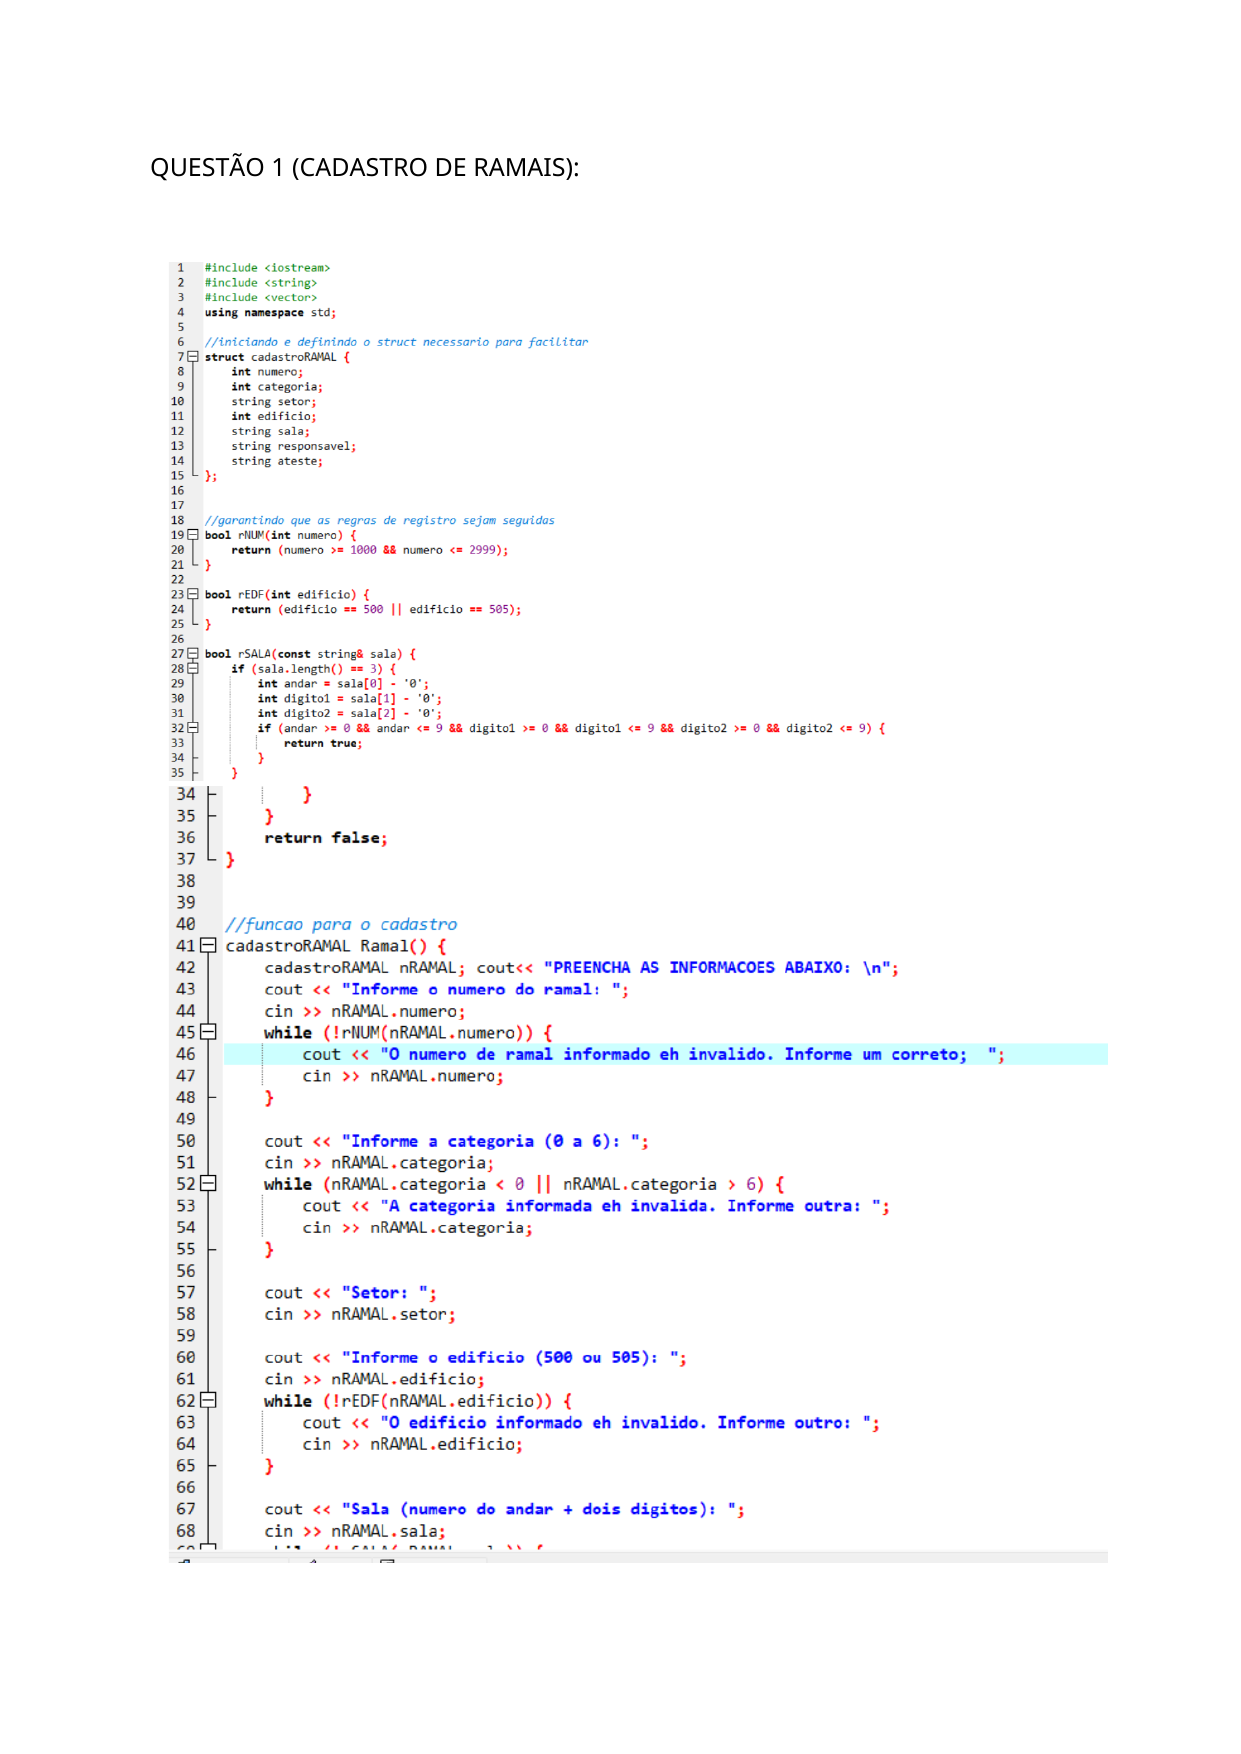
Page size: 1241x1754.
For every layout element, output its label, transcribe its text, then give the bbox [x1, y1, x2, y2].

text QUESTÃO 1 (CADASTRO DE RAMAIS): [150, 150, 1090, 184]
